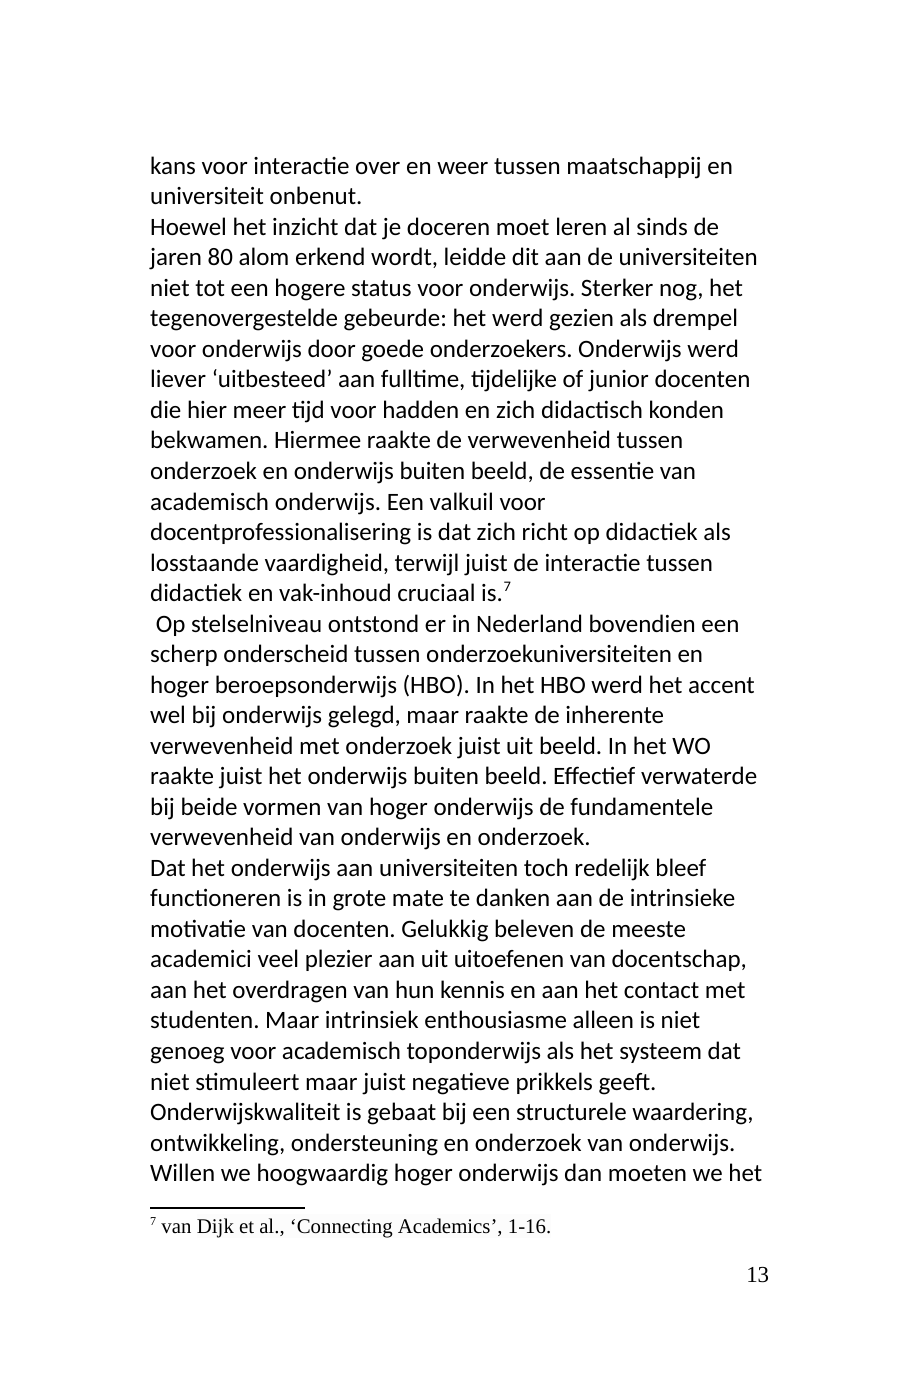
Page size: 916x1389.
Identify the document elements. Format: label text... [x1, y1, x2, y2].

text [150, 150, 766, 211]
text Hoewel het inzicht dat je doceren moet leren al sinds de jaren 80 alom erkend wordt, leidde dit aan de universiteiten niet tot een hogere status voor onderwijs. Sterker nog, het tegenovergestelde gebeurde: het werd gezien als drempel voor onderwijs door goede onderzoekers. Onderwijs werd liever ‘uitbesteed’ aan fulltime, tijdelijke of junior docenten die hier meer tijd voor hadden en zich didactisch konden bekwamen. Hiermee raakte de verwevenheid tussen onderzoek en onderwijs buiten beeld, de essentie van academisch onderwijs. Een valkuil voor docentprofessionalisering is dat zich richt op didactiek als losstaande vaardigheid, terwijl juist de interactie tussen didactiek en vak-inhoud cruciaal is. [150, 211, 766, 608]
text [150, 852, 766, 1188]
text Op stelselniveau ontstond er in Nederland bovendien een scherp onderscheid tussen onderzoekuniversiteiten en hoger beroepsonderwijs (HBO). In het HBO werd het accent wel bij onderwijs gelegd, maar raakte de inherente verwevenheid met onderzoek juist uit beeld. In het WO raakte juist het onderwijs buiten beeld. Effectief verwaterde bij beide vormen van hoger onderwijs de fundamentele verwevenheid van onderwijs en onderzoek. [150, 608, 766, 852]
